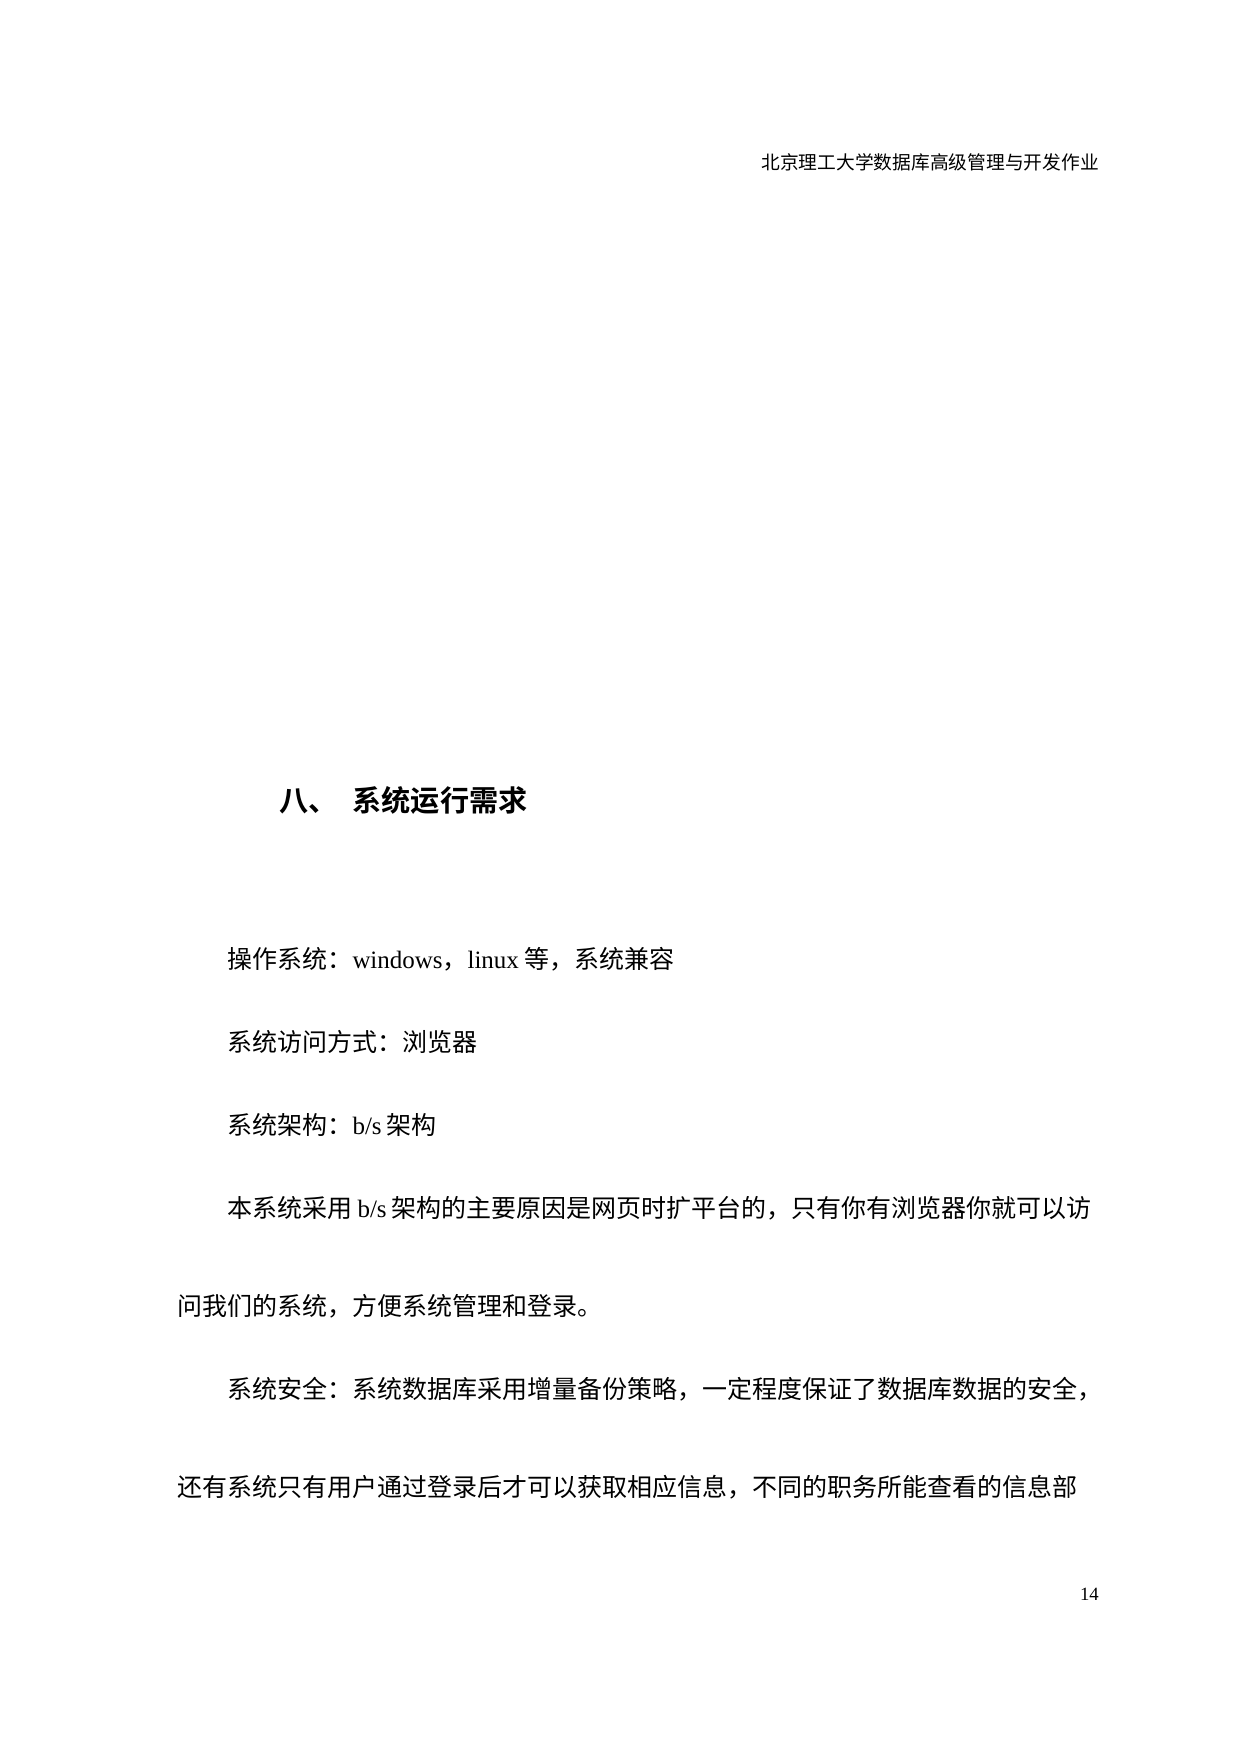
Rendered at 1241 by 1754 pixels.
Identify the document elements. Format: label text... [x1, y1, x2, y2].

text 本系统采用b/s架构的主要原因是网页时扩平台的，只有你有浏览器你就可以访问我们的系统，方便系统管理和登录。 [177, 1174, 1098, 1337]
text 系统架构：b/s架构 [177, 1091, 1098, 1156]
text 系统访问方式：浏览器 [177, 1008, 1098, 1073]
subtitle 系统运行需求 [221, 767, 1098, 832]
text 操作系统：windows，linux等，系统兼容 [177, 925, 1098, 990]
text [177, 1355, 1098, 1518]
